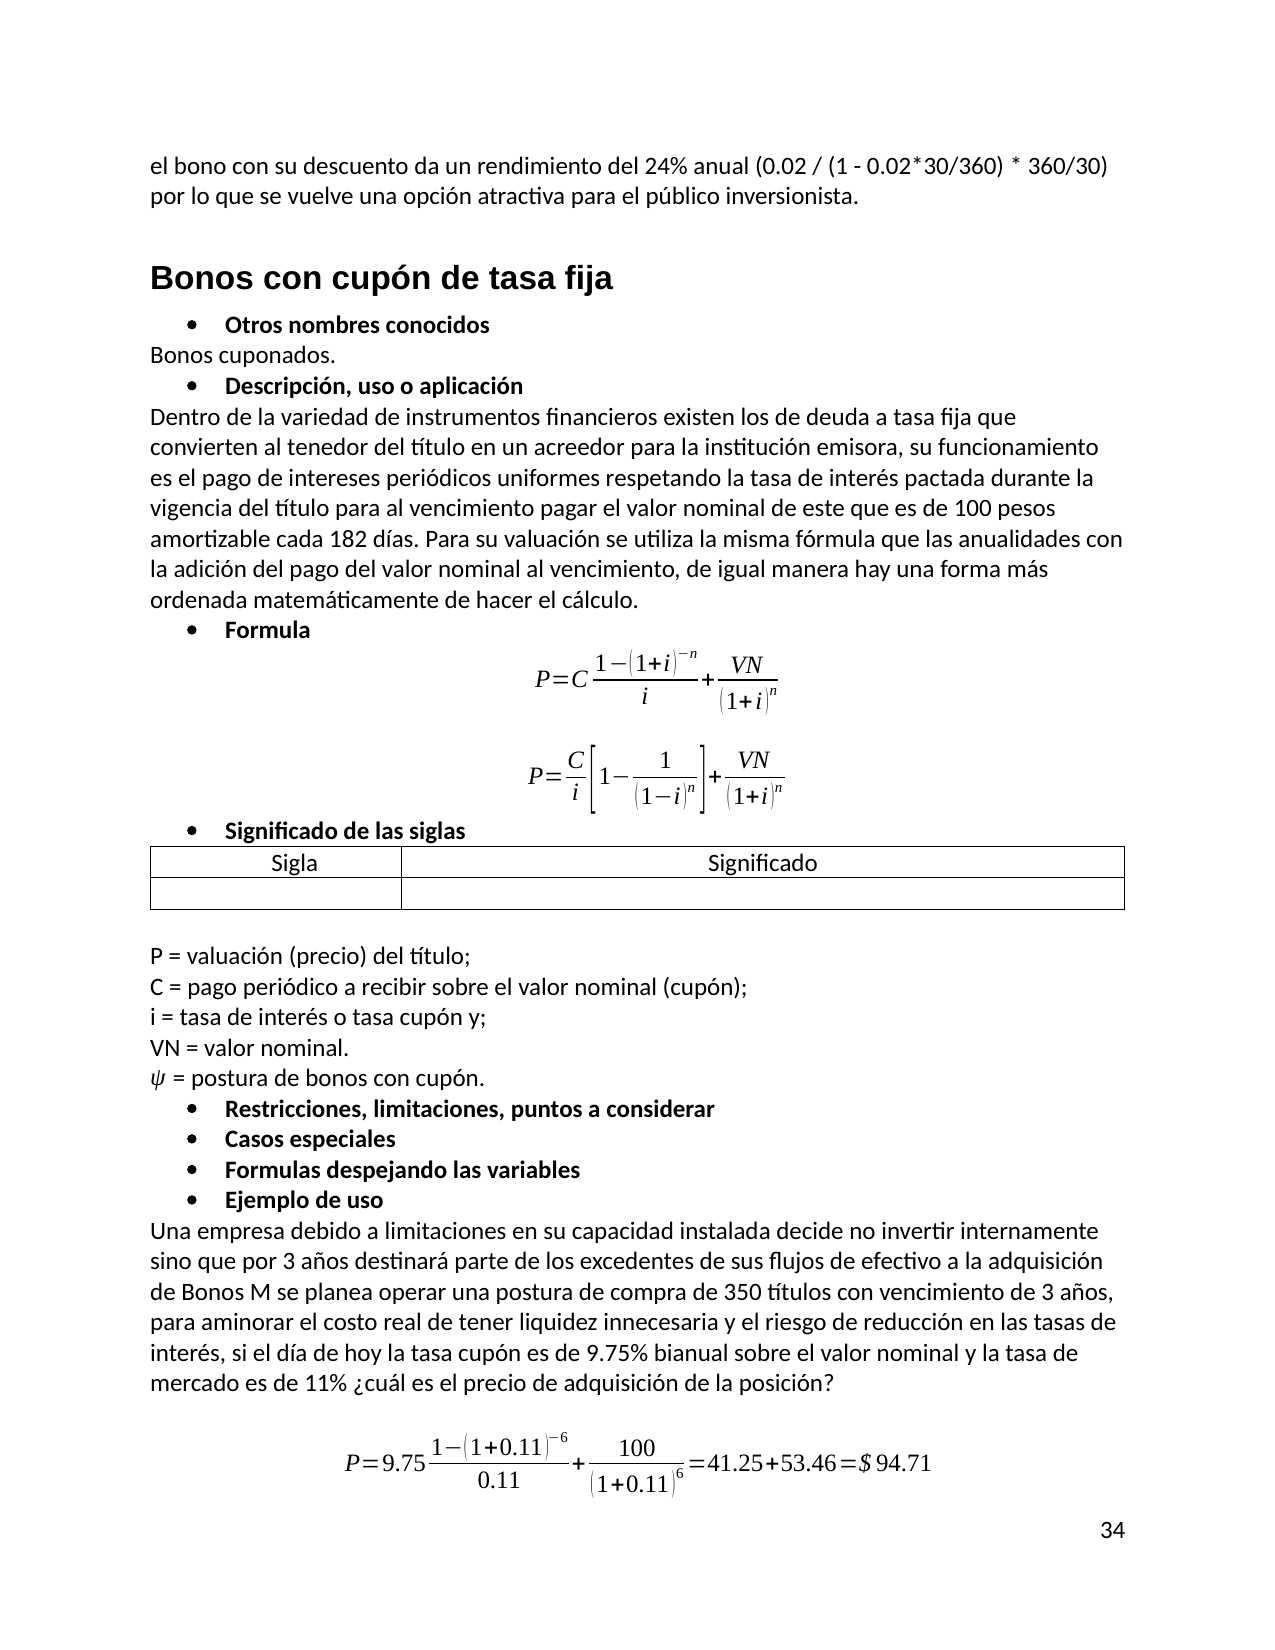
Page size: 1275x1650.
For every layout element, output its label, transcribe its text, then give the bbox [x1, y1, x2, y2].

table_header Sigla [151, 847, 401, 877]
text Una empresa debido a limitaciones en su capacidad instalada decide no invertir internamente sino que por 3 años destinará parte de los excedentes de sus flujos de efectivo a la adquisición de Bonos M se planea operar una postura de compra de 350 títulos con vencimiento de 3 años, para aminorar el costo real de tener liquidez innecesaria y el riesgo de reducción en las tasas de interés, si el día de hoy la tasa cupón es de 9.75% bianual sobre el valor nominal y la tasa de mercado es de 11% ¿cuál es el precio de adquisición de la posición? [150, 1215, 1125, 1398]
text Dentro de la variedad de instrumentos financieros existen los de deuda a tasa fija que convierten al tenedor del título en un acreedor para la institución emisora, su funcionamiento es el pago de intereses periódicos uniformes respetando la tasa de interés pactada durante la vigencia del título para al vencimiento pagar el valor nominal de este que es de 100 pesos amortizable cada 182 días. Para su valuación se utiliza la misma fórmula que las anualidades con la adición del pago del valor nominal al vencimiento, de igual manera hay una forma más ordenada matemáticamente de hacer el cálculo. [150, 401, 1125, 614]
list Formulas despejando las variables [187, 1154, 1125, 1184]
subtitle Bonos con cupón de tasa fija [150, 258, 1125, 297]
list Casos especiales [187, 1123, 1125, 1154]
text Bonos cuponados. [150, 340, 1125, 370]
text P = valuación (precio) del título; [150, 940, 1125, 971]
list Ejemplo de uso [187, 1184, 1125, 1215]
table_cell [402, 878, 1124, 909]
list Formula [187, 614, 1125, 645]
list Restricciones, limitaciones, puntos a considerar [187, 1093, 1125, 1123]
table_cell [151, 878, 401, 909]
list Significado de las siglas [187, 815, 1125, 846]
text = postura de bonos con cupón. [150, 1062, 1125, 1093]
text i = tasa de interés o tasa cupón y; [150, 1001, 1125, 1032]
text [150, 150, 1125, 211]
text VN = valor nominal. [150, 1032, 1125, 1062]
list Otros nombres conocidos [187, 309, 1125, 340]
text C = pago periódico a recibir sobre el valor nominal (cupón); [150, 971, 1125, 1001]
table_header Significado [402, 847, 1124, 877]
list Descripción, uso o aplicación [187, 370, 1125, 401]
